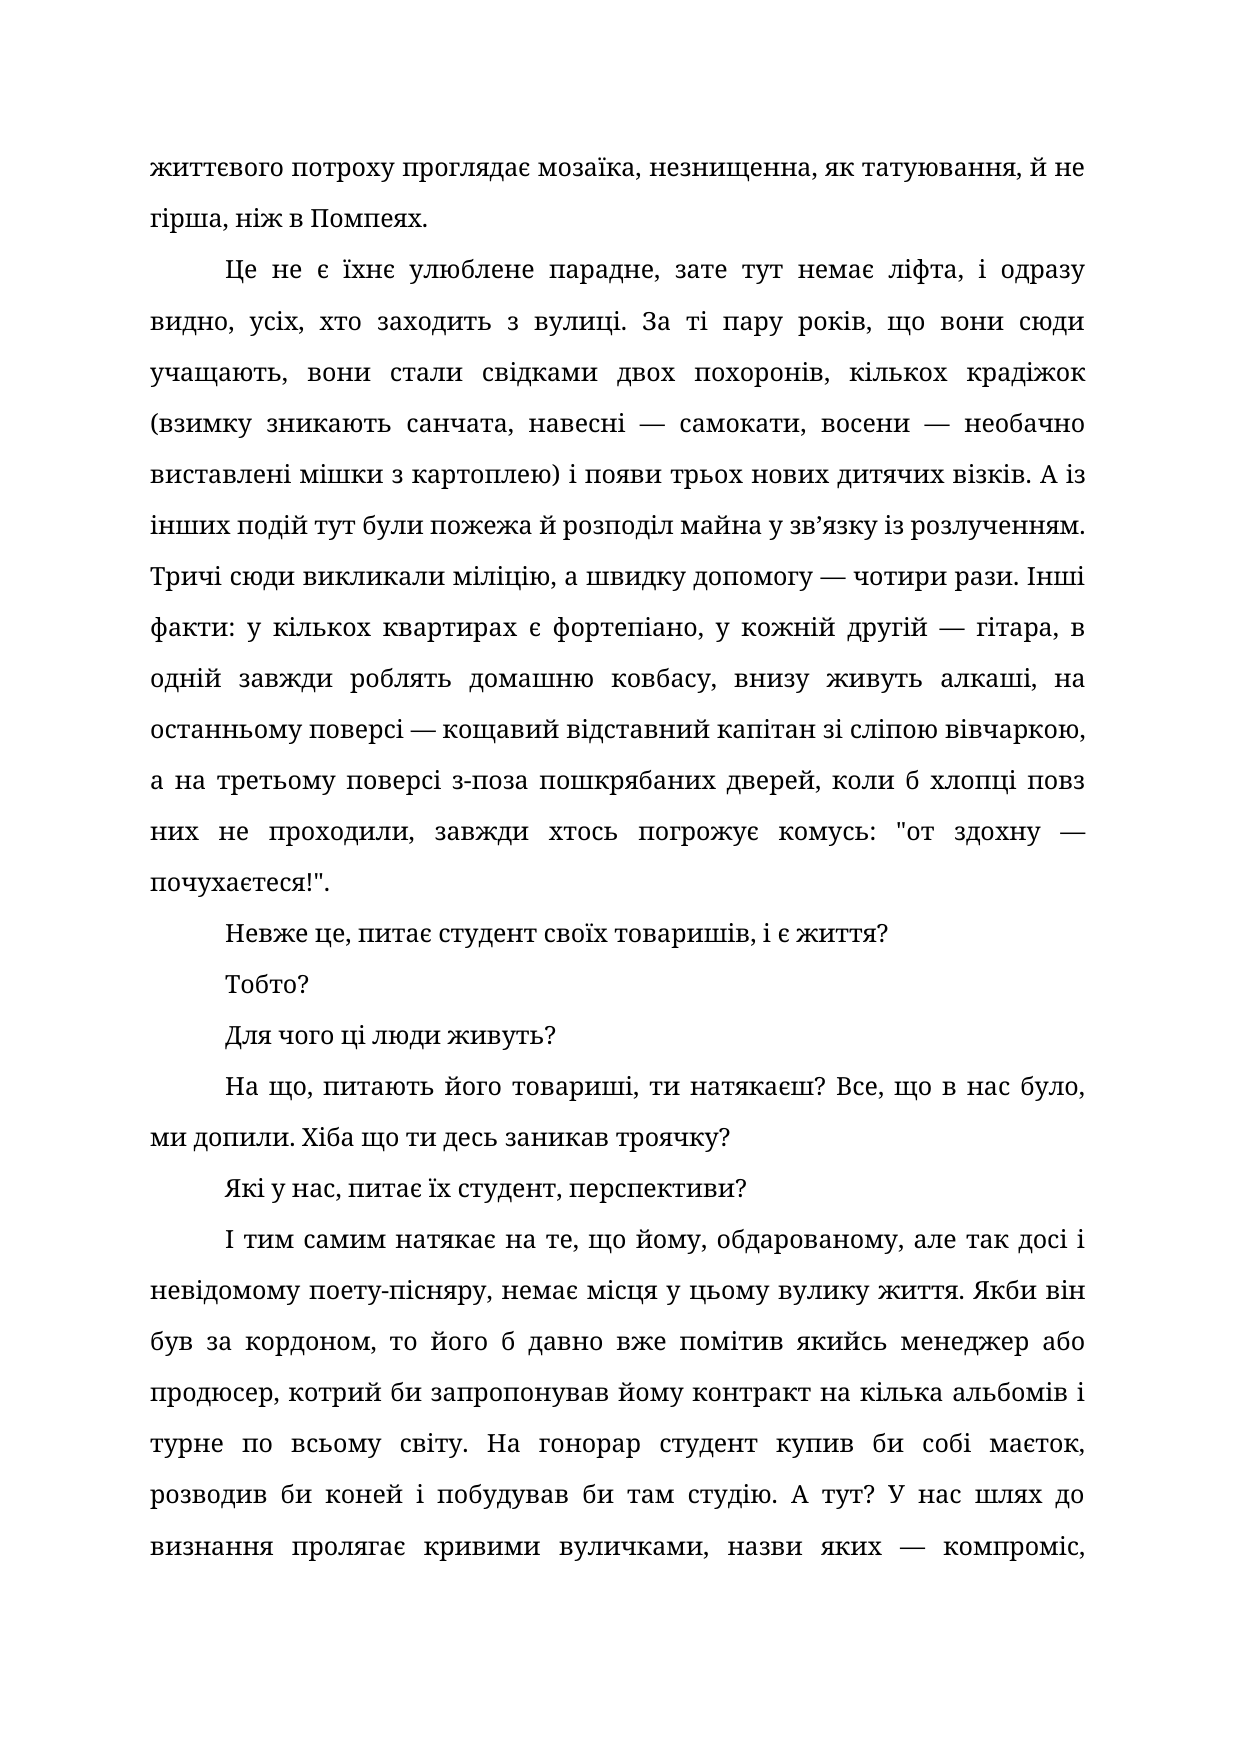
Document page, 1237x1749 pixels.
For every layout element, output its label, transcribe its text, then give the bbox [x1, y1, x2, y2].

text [150, 150, 1086, 235]
text Це не є їхнє улюблене парадне, зате тут немає ліфта, і одразу видно, усіх, хто заходить з вулиці. За ті пару років, що вони сюди учащають, вони стали свідками двох похоронів, кількох крадіжок (взимку зникають санчата, навесні — самокати, восени — необачно виставлені мішки з картоплею) і появи трьох нових дитячих візків. А із інших подій тут були пожежа й розподіл майна у зв’язку із розлученням. Тричі сюди викликали міліцію, а швидку допомогу — чотири рази. Інші факти: у кількох квартирах є фортепіано, у кожній другій — гітара, в одній завжди роблять домашню ковбасу, внизу живуть алкаші, на останньому поверсі — кощавий відставний капітан зі сліпою вівчаркою, а на третьому поверсі з-поза пошкрябаних дверей, коли б хлопці повз них не проходили, завжди хтось погрожує комусь: "от здохну — почухаєтеся!". [150, 252, 1086, 899]
text Які у нас, питає їх студент, перспективи? [150, 1171, 1086, 1205]
text Тобто? [150, 967, 1086, 1001]
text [150, 1222, 1086, 1562]
text На що, питають його товариші, ти натякаєш? Все, що в нас було, ми допили. Хіба що ти десь заникав троячку? [150, 1069, 1086, 1154]
text Для чого ці люди живуть? [150, 1018, 1086, 1052]
text Невже це, питає студент своїх товаришів, і є життя? [150, 916, 1086, 950]
